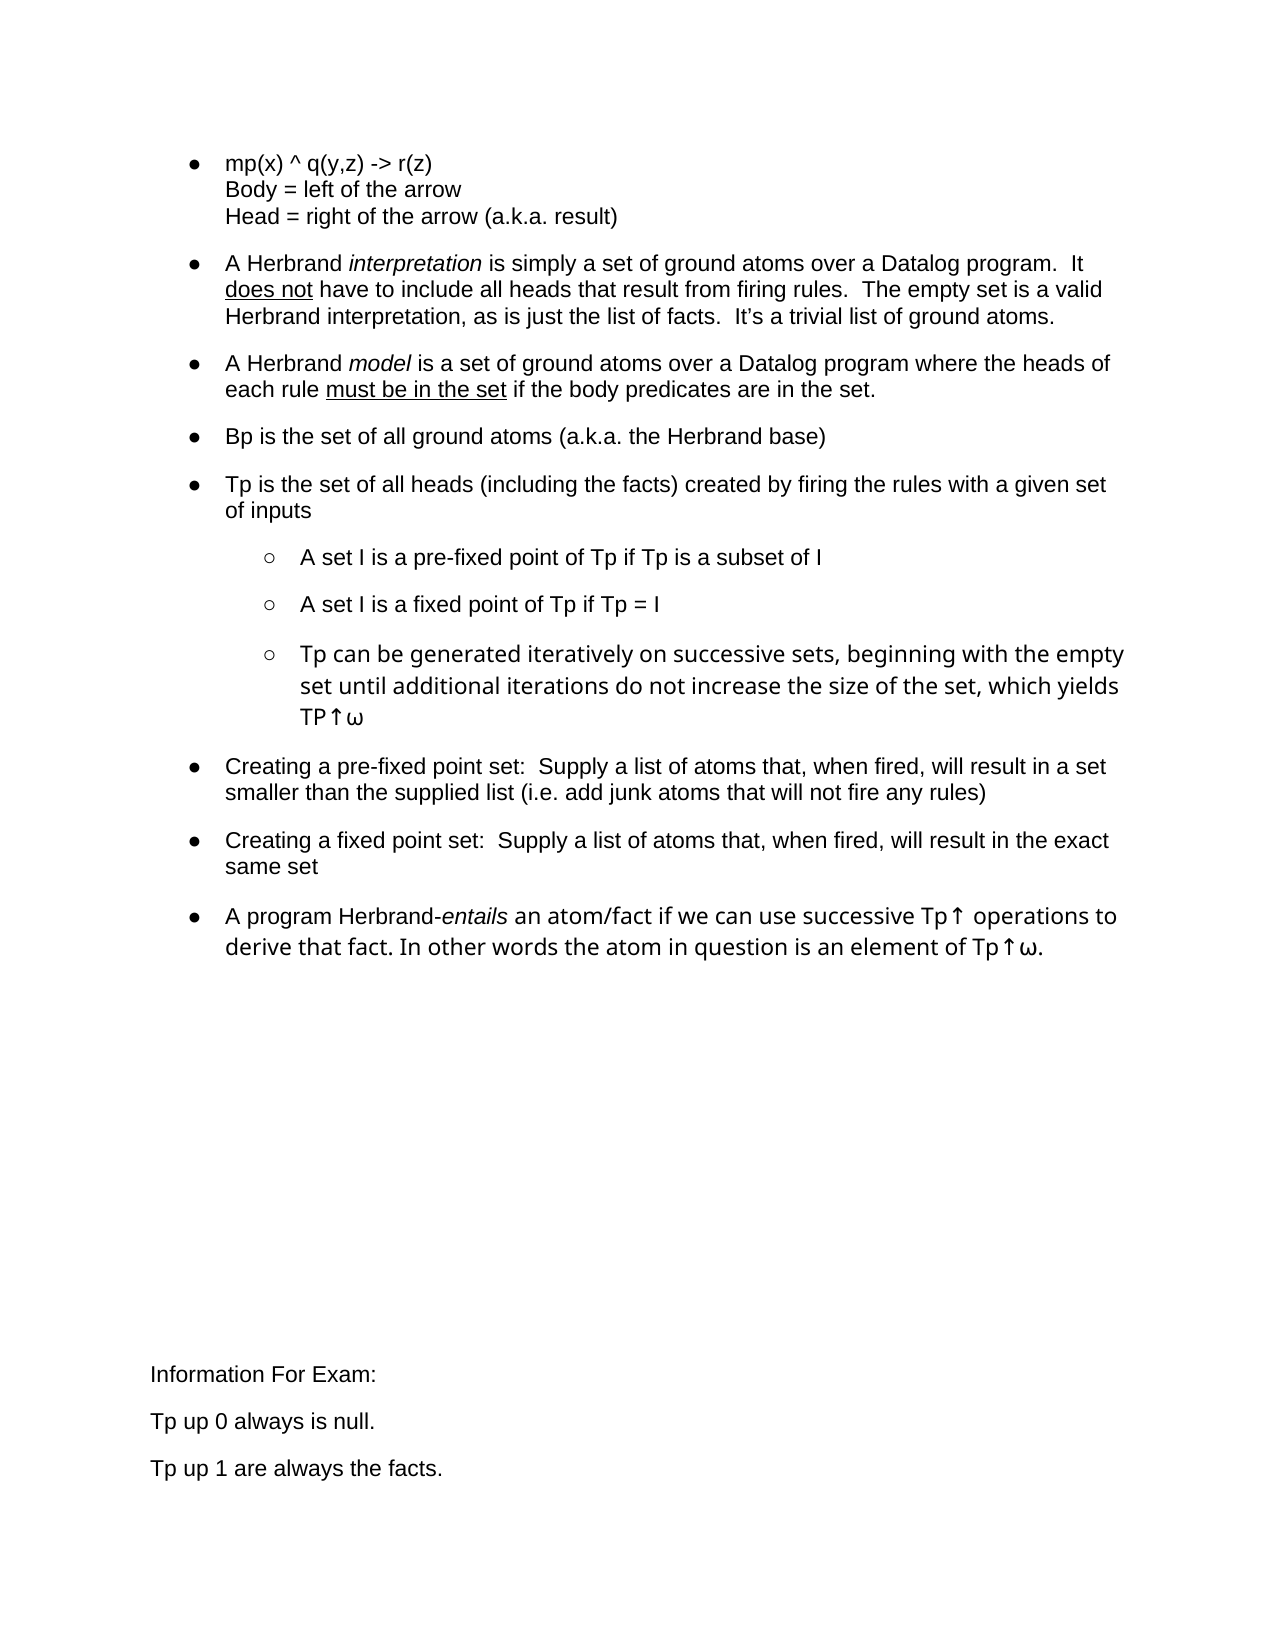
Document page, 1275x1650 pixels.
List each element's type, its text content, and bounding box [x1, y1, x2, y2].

list mp(x) ^ q(y,z) -> r(z) Body = left of the arrow Head = right of the arrow (a.k.a. result) [187, 150, 1125, 229]
list Creating a pre-fixed point set: Supply a list of atoms that, when fired, will result in a set smaller than the supplied list (i.e. add junk atoms that will not fire any rules) [187, 753, 1125, 806]
text Tp up 1 are always the facts. [150, 1455, 1125, 1482]
list A Herbrand model is a set of ground atoms over a Datalog program where the heads of each rule must be in the set if the body predicates are in the set. [187, 350, 1125, 402]
list A program Herbrand-entails an atom/fact if we can use successive Tp↑ operations to derive that fact. In other words the atom in question is an element of Tp↑⍵. [187, 900, 1125, 963]
text Tp up 0 always is null. [150, 1408, 1125, 1434]
list Tp is the set of all heads (including the facts) created by firing the rules with a given set of inputs [187, 471, 1125, 523]
text Information For Exam: [150, 1361, 1125, 1387]
list A set I is a fixed point of Tp if Tp = I [262, 591, 1125, 618]
list A set I is a pre-fixed point of Tp if Tp is a subset of I [262, 544, 1125, 570]
list Creating a fixed point set: Supply a list of atoms that, when fired, will result in the exact same set [187, 827, 1125, 879]
list Bp is the set of all ground atoms (a.k.a. the Herbrand base) [187, 423, 1125, 450]
list Tp can be generated iteratively on successive sets, beginning with the empty set until additional iterations do not increase the size of the set, which yields TP↑ω [262, 638, 1125, 732]
list A Herbrand interpretation is simply a set of ground atoms over a Datalog program. It does not have to include all heads that result from firing rules. The empty set is a valid Herbrand interpretation, as is just the list of facts. It’s a trivial list of ground atoms. [187, 250, 1125, 329]
